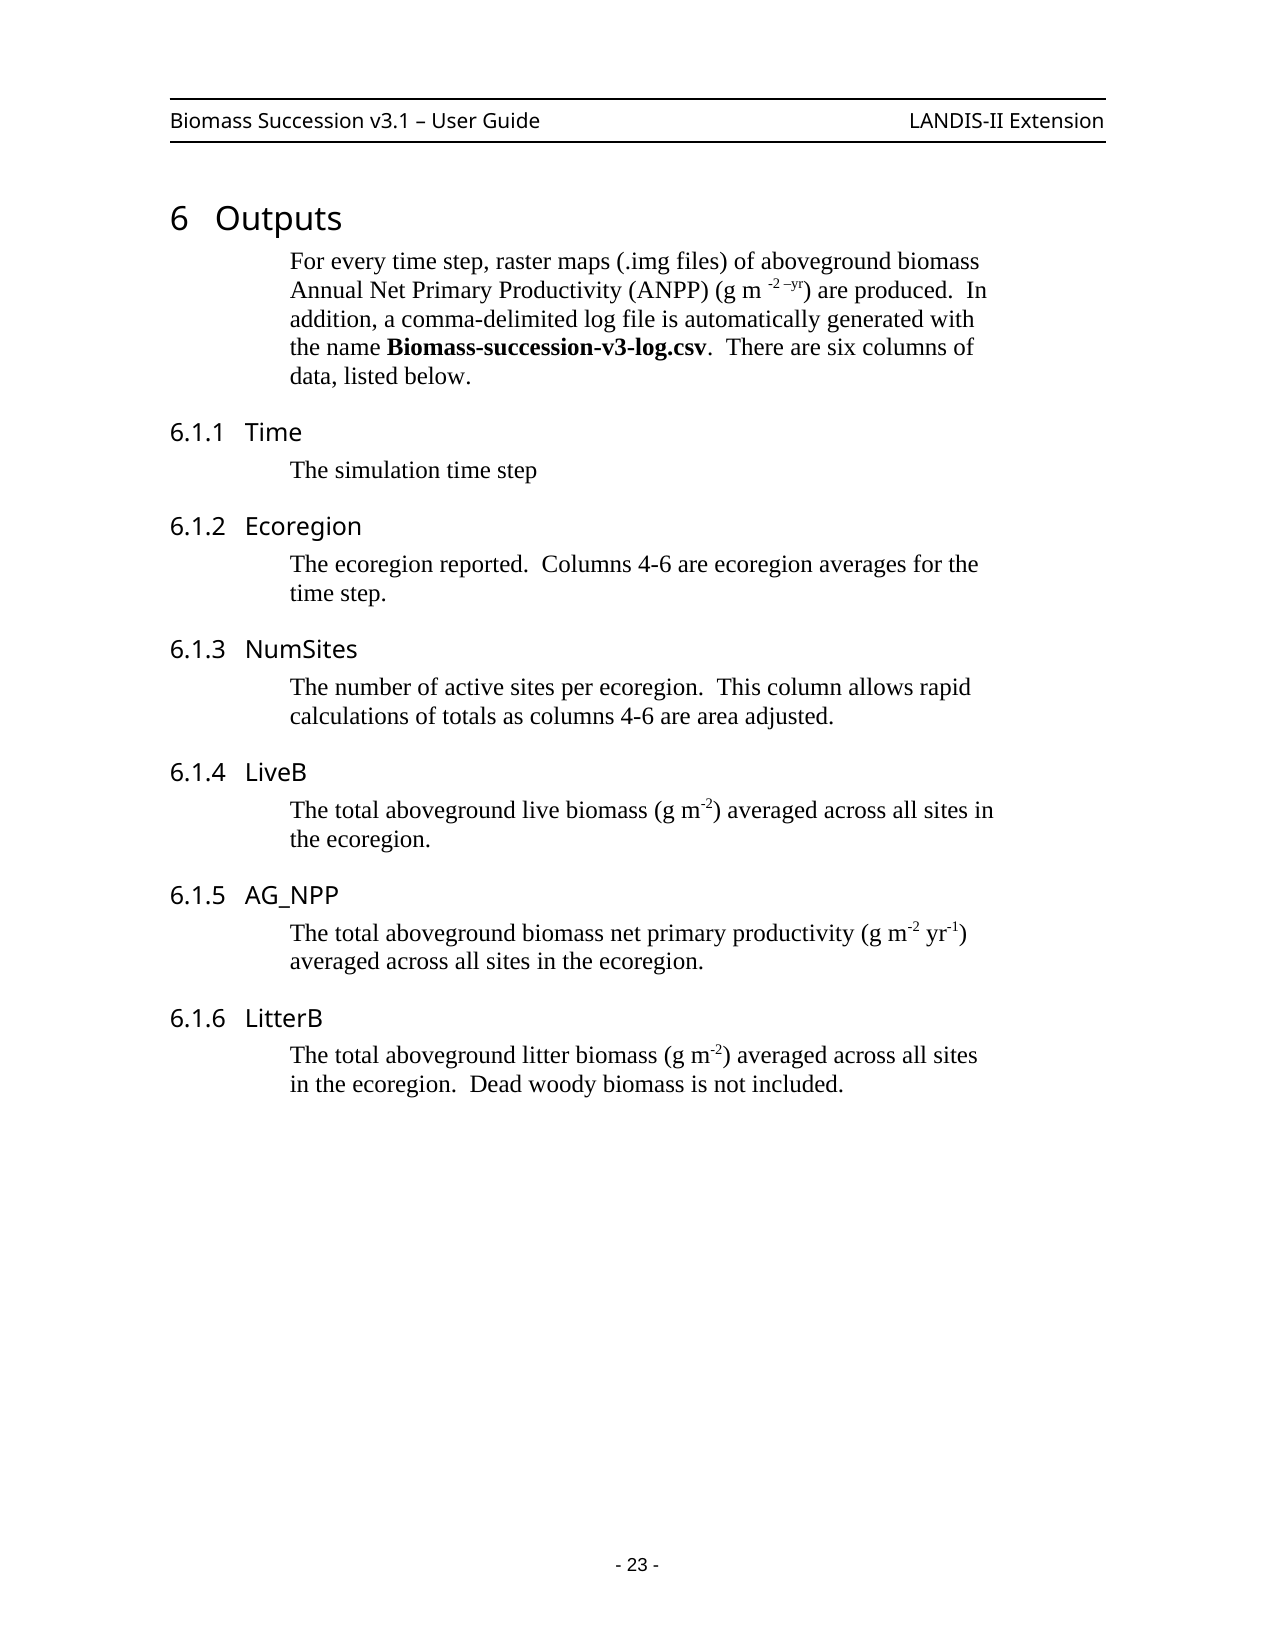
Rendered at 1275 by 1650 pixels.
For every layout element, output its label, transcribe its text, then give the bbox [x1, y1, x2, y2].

subtitle LiveB [169, 754, 1106, 789]
text The total aboveground litter biomass (g m-2) averaged across all sites in the ecoregion. Dead woody biomass is not included. [289, 1041, 1001, 1098]
subtitle Outputs [169, 194, 1106, 240]
text The total aboveground biomass net primary productivity (g m-2 yr-1) averaged across all sites in the ecoregion. [289, 918, 1001, 975]
text For every time step, raster maps (.img files) of aboveground biomass Annual Net Primary Productivity (ANPP) (g m -2 –yr) are produced. In addition, a comma-delimited log file is automatically generated with the name Biomass-succession-v3-log.csv. There are six columns of data, listed below. [289, 246, 1001, 390]
subtitle NumSites [169, 632, 1106, 666]
text The ecoregion reported. Columns 4-6 are ecoregion averages for the time step. [289, 549, 1001, 607]
subtitle Ecoregion [169, 509, 1106, 543]
text The total aboveground live biomass (g m-2) averaged across all sites in the ecoregion. [289, 795, 1001, 852]
subtitle Time [169, 415, 1106, 449]
subtitle AG_NPP [169, 877, 1106, 911]
text The number of active sites per ecoregion. This column allows rapid calculations of totals as columns 4-6 are area adjusted. [289, 672, 1001, 729]
subtitle LitterB [169, 1000, 1106, 1034]
text The simulation time step [289, 455, 1001, 484]
